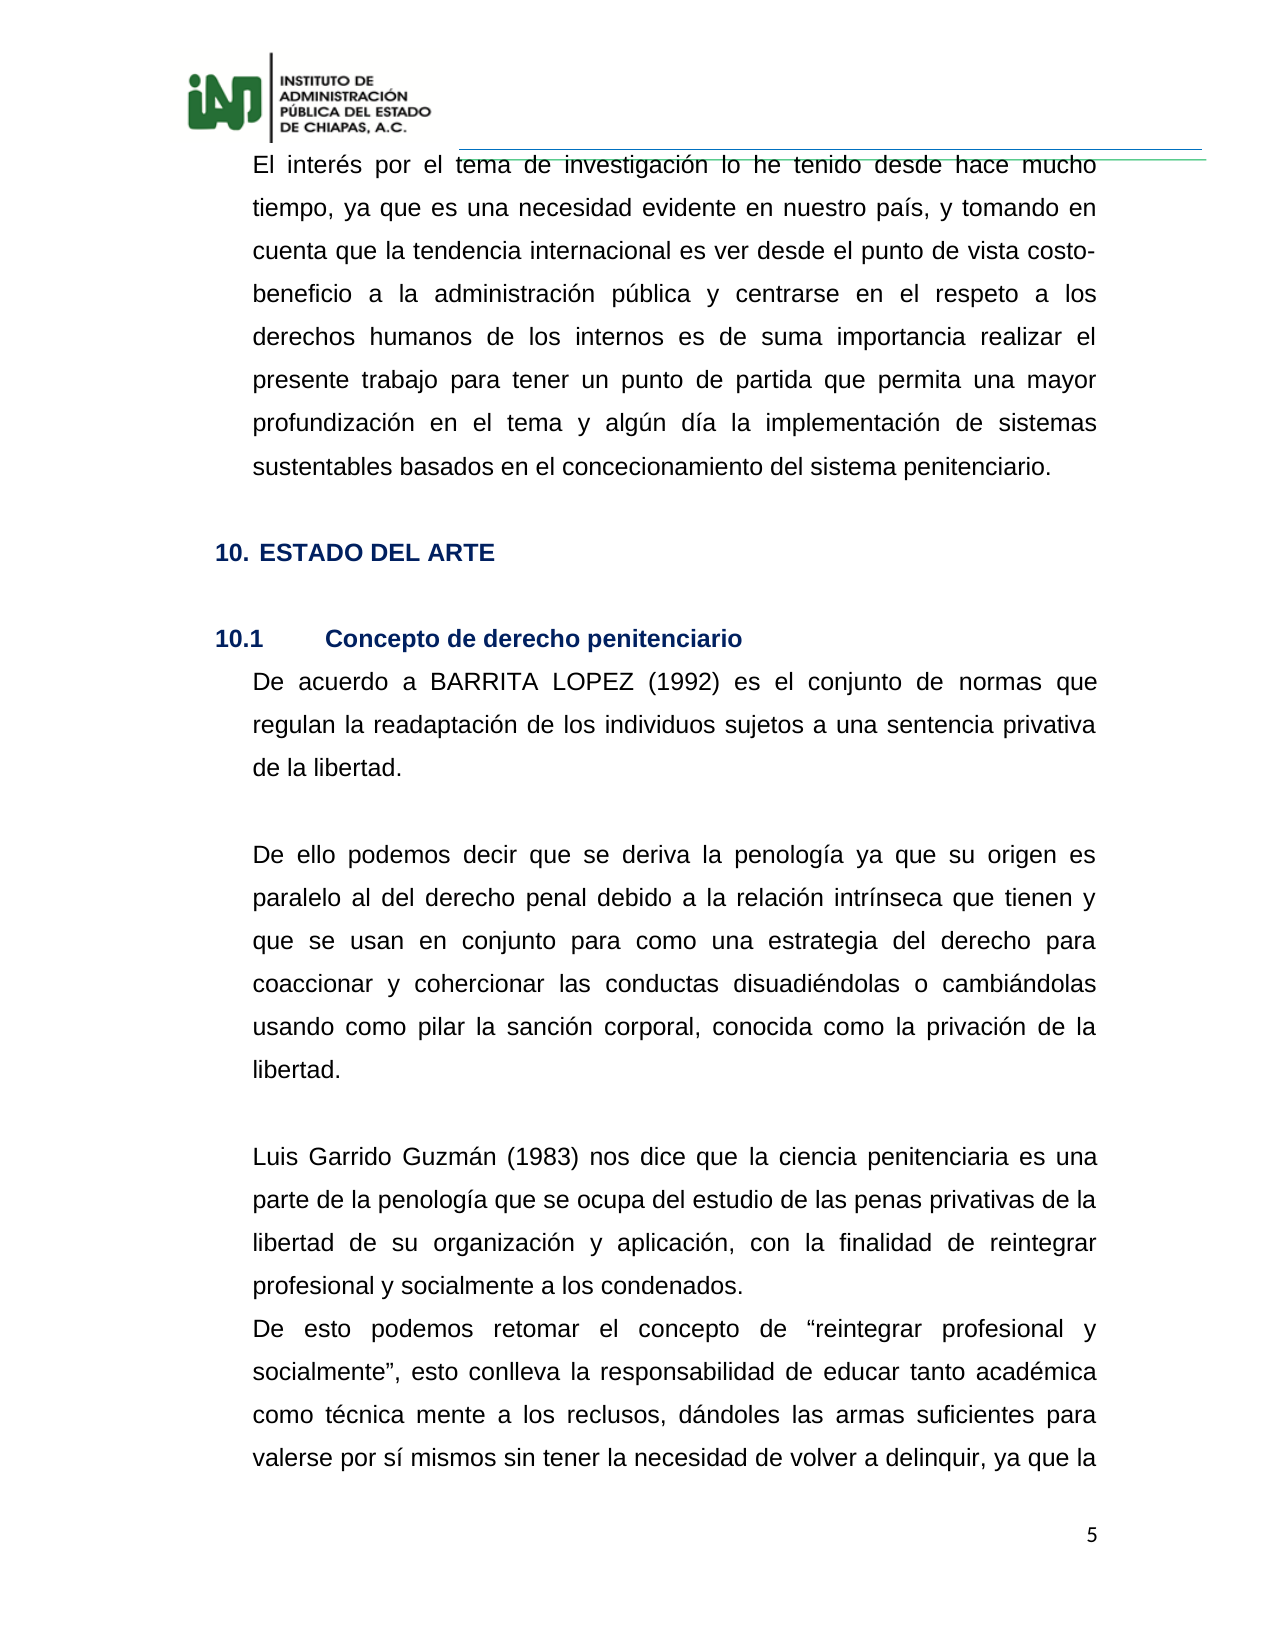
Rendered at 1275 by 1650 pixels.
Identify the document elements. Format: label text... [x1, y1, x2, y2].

list El interés por el tema de investigación lo he tenido desde hace mucho tiempo, ya que es una necesidad evidente en nuestro país, y tomando en cuenta que la tendencia internacional es ver desde el punto de vista costo-beneficio a la administración pública y centrarse en el respeto a los derechos humanos de los internos es de suma importancia realizar el presente trabajo para tener un punto de partida que permita una mayor profundización en el tema y algún día la implementación de sistemas sustentables basados en el concecionamiento del sistema penitenciario. [252, 150, 1098, 480]
list De ello podemos decir que se deriva la penología ya que su origen es paralelo al del derecho penal debido a la relación intrínseca que tienen y que se usan en conjunto para como una estrategia del derecho para coaccionar y cohercionar las conductas disuadiéndolas o cambiándolas usando como pilar la sanción corporal, conocida como la privación de la libertad. [252, 840, 1098, 1084]
list De acuerdo a BARRITA LOPEZ (1992) es el conjunto de normas que regulan la readaptación de los individuos sujetos a una sentencia privativa de la libertad. [252, 667, 1098, 782]
list Luis Garrido Guzmán (1983) nos dice que la ciencia penitenciaria es una parte de la penología que se ocupa del estudio de las penas privativas de la libertad de su organización y aplicación, con la finalidad de reintegrar profesional y socialmente a los condenados. [252, 1142, 1098, 1300]
list ESTADO DEL ARTE [215, 538, 1098, 567]
picture [170, 48, 440, 143]
list Concepto de derecho penitenciario [215, 624, 1098, 653]
